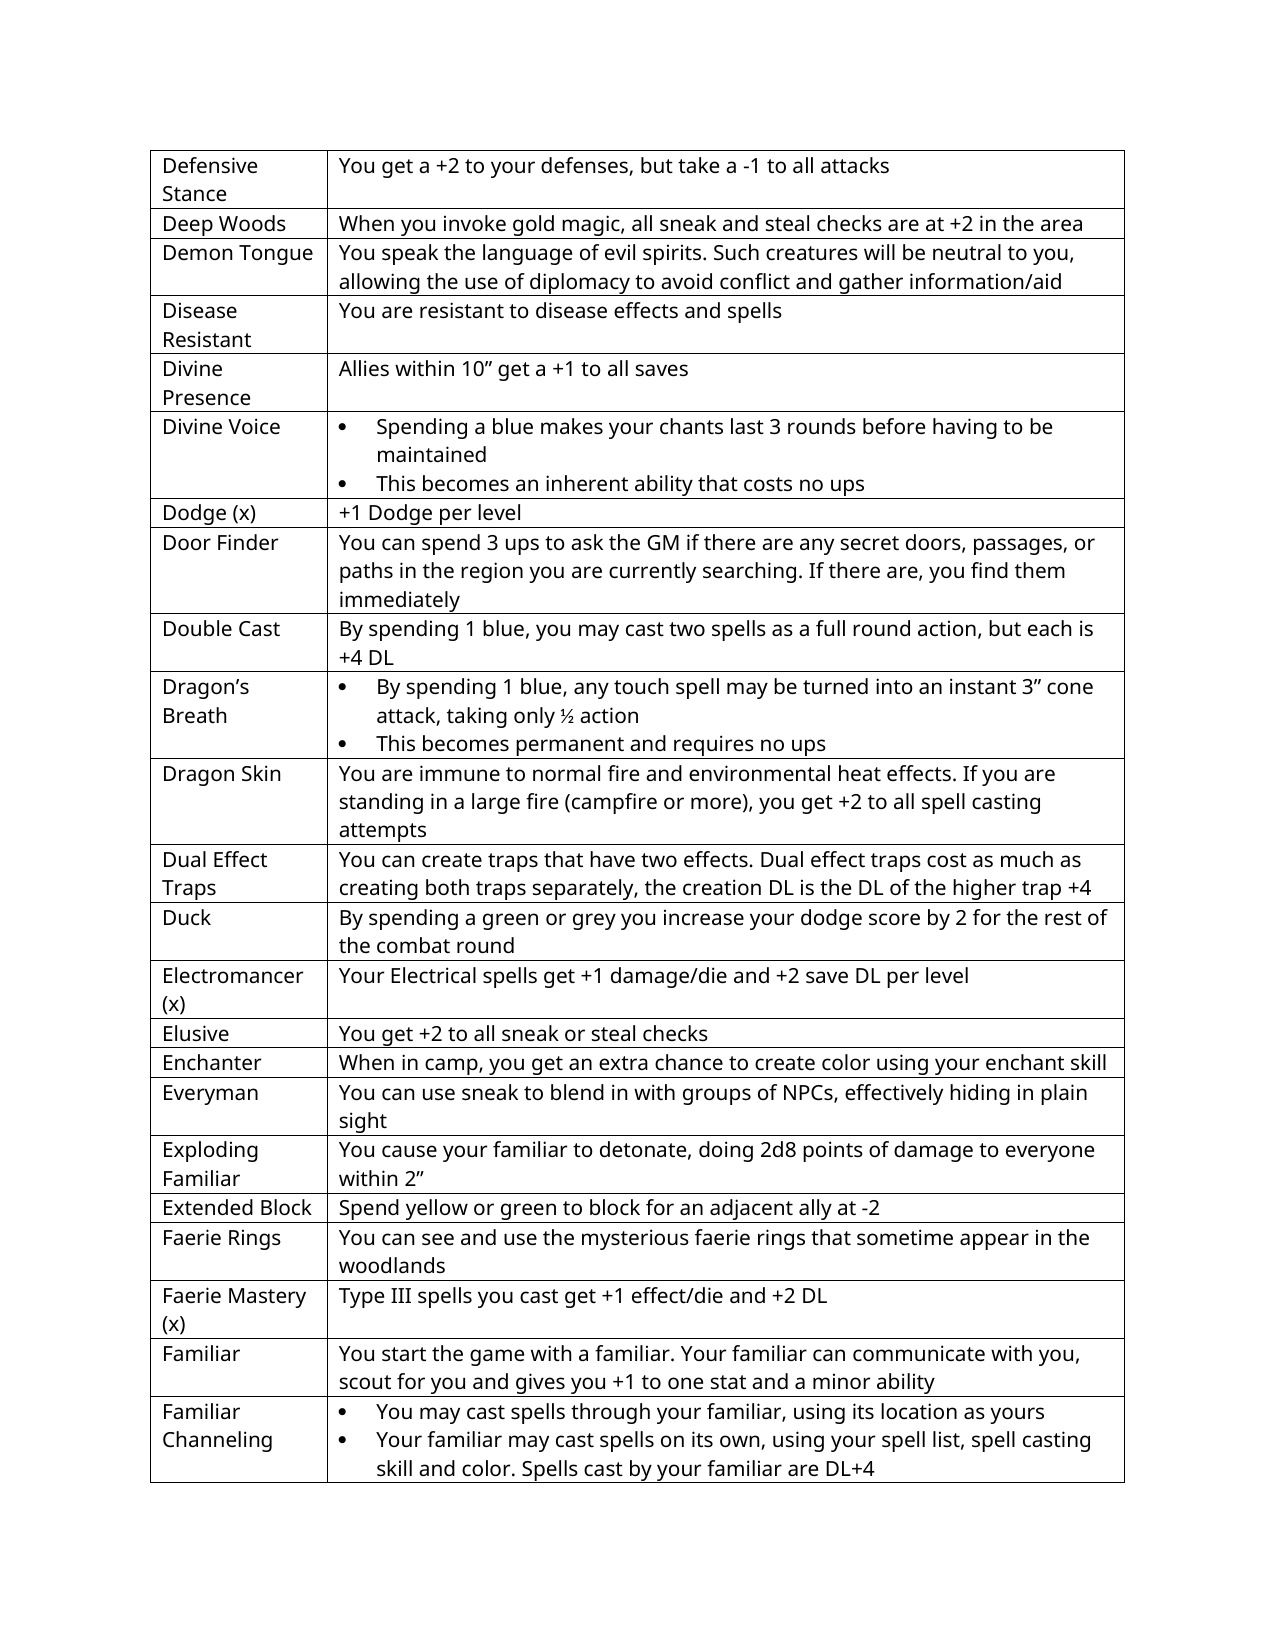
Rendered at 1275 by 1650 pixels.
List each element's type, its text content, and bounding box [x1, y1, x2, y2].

table_cell You can create traps that have two effects. Dual effect traps cost as much as creating both traps separately, the creation DL is the DL of the higher trap +4 [328, 845, 1124, 902]
table_cell You get +2 to all sneak or steal checks [328, 1019, 1124, 1047]
table_cell Dragon Skin [151, 759, 327, 844]
table_cell Deep Woods [151, 209, 327, 237]
table_cell Dual Effect Traps [151, 845, 327, 902]
table_cell You are resistant to disease effects and spells [328, 296, 1124, 353]
table_cell When you invoke gold magic, all sneak and steal checks are at +2 in the area [328, 209, 1124, 237]
table_cell Elusive [151, 1019, 327, 1047]
table_cell Your Electrical spells get +1 damage/die and +2 save DL per level [328, 961, 1124, 1018]
table_cell Divine Voice [151, 412, 327, 497]
table_cell +1 Dodge per level [328, 499, 1124, 527]
table_cell When in camp, you get an extra chance to create color using your enchant skill [328, 1048, 1124, 1077]
table_cell Familiar Channeling [151, 1397, 327, 1482]
table_cell You can spend 3 ups to ask the GM if there are any secret doors, passages, or paths in the region you are currently searching. If there are, you find them immediately [328, 528, 1124, 613]
table_cell Spending a blue makes your chants last 3 rounds before having to be maintained This becomes an inherent ability that costs no ups [328, 412, 1124, 497]
table_cell Dodge (x) [151, 499, 327, 527]
table_cell Electromancer (x) [151, 961, 327, 1018]
table_cell Faerie Rings [151, 1223, 327, 1280]
table_cell Faerie Mastery (x) [151, 1281, 327, 1338]
table_cell Duck [151, 903, 327, 960]
table_cell Disease Resistant [151, 296, 327, 353]
table_cell Door Finder [151, 528, 327, 613]
table_cell Enchanter [151, 1048, 327, 1077]
table_cell Type III spells you cast get +1 effect/die and +2 DL [328, 1281, 1124, 1338]
table_cell Double Cast [151, 614, 327, 671]
table_cell By spending 1 blue, any touch spell may be turned into an instant 3” cone attack, taking only ½ action This becomes permanent and requires no ups [328, 672, 1124, 758]
table_cell Extended Block [151, 1194, 327, 1222]
table_cell You cause your familiar to detonate, doing 2d8 points of damage to everyone within 2” [328, 1136, 1124, 1192]
table_cell Everyman [151, 1078, 327, 1134]
table_cell Allies within 10” get a +1 to all saves [328, 354, 1124, 411]
table_cell Familiar [151, 1339, 327, 1396]
table_cell Divine Presence [151, 354, 327, 411]
table_cell By spending a green or grey you increase your dodge score by 2 for the rest of the combat round [328, 903, 1124, 960]
table_cell Dragon’s Breath [151, 672, 327, 758]
table_cell Defensive Stance [151, 151, 327, 208]
table_cell You can see and use the mysterious faerie rings that sometime appear in the woodlands [328, 1223, 1124, 1280]
table_cell You can use sneak to blend in with groups of NPCs, effectively hiding in plain sight [328, 1078, 1124, 1134]
table_cell Demon Tongue [151, 239, 327, 295]
table_cell You may cast spells through your familiar, using its location as yours Your familiar may cast spells on its own, using your spell list, spell casting skill and color. Spells cast by your familiar are DL+4 [328, 1397, 1124, 1482]
table_cell You start the game with a familiar. Your familiar can communicate with you, scout for you and gives you +1 to one stat and a minor ability [328, 1339, 1124, 1396]
table_cell Spend yellow or green to block for an adjacent ally at -2 [328, 1194, 1124, 1222]
table_cell You get a +2 to your defenses, but take a -1 to all attacks [328, 151, 1124, 208]
table_cell You are immune to normal fire and environmental heat effects. If you are standing in a large fire (campfire or more), you get +2 to all spell casting attempts [328, 759, 1124, 844]
table_cell Exploding Familiar [151, 1136, 327, 1192]
table_cell By spending 1 blue, you may cast two spells as a full round action, but each is +4 DL [328, 614, 1124, 671]
